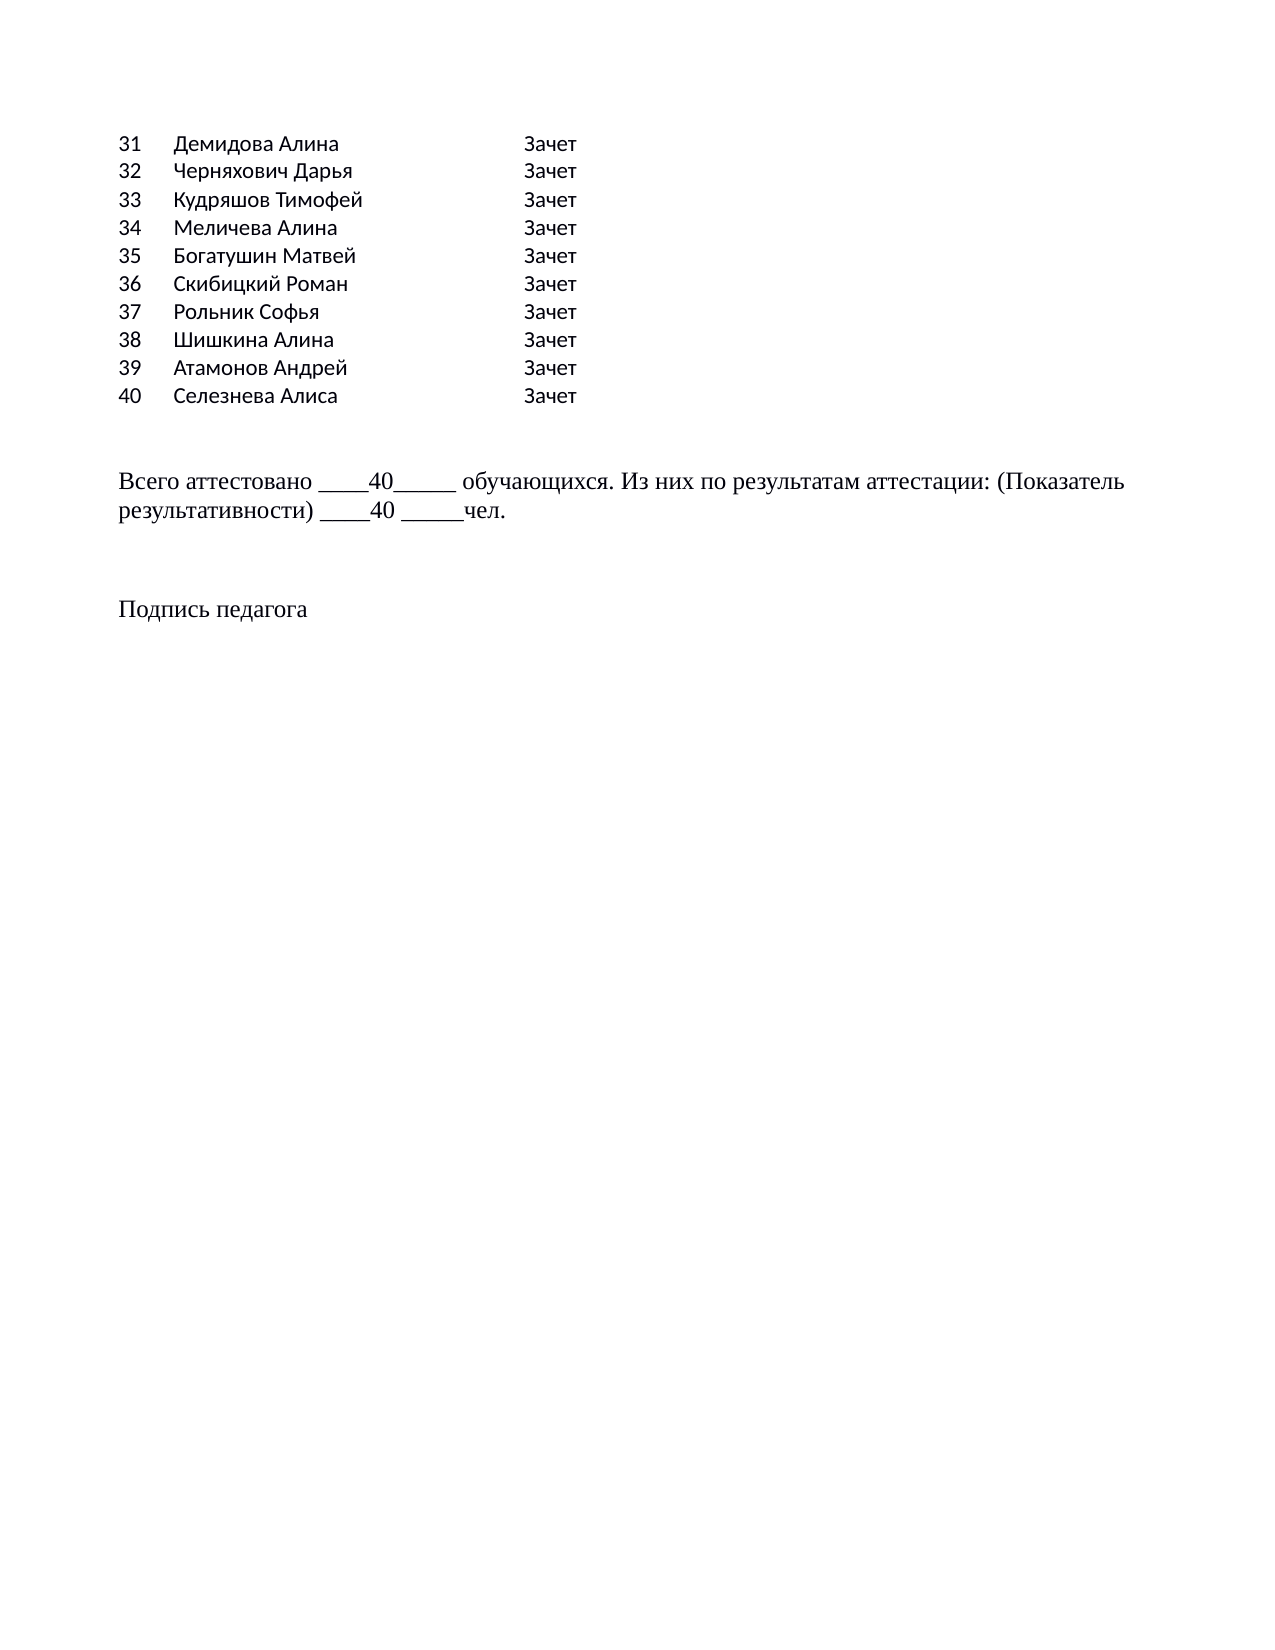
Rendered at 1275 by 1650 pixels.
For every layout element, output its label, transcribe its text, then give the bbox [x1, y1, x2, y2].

table_cell Кудряшов Тимофей [162, 185, 473, 213]
table_cell 40 [107, 381, 162, 409]
table_cell 39 [107, 353, 162, 381]
text Всего аттестовано ____40_____ обучающихся. Из них по результатам аттестации: (Показатель результативности) ____40 _____чел. [118, 409, 1157, 524]
table_cell Рольник Софья [162, 297, 473, 325]
table_cell 33 [107, 185, 162, 213]
table_cell Зачет [473, 353, 588, 381]
table_cell Меличева Алина [162, 213, 473, 241]
table_cell 35 [107, 241, 162, 269]
table_cell Шишкина Алина [162, 325, 473, 353]
table_cell 36 [107, 269, 162, 297]
table_cell Зачет [473, 297, 588, 325]
table_cell 37 [107, 297, 162, 325]
table_cell Зачет [473, 157, 588, 185]
table_cell Атамонов Андрей [162, 353, 473, 381]
table_cell Скибицкий Роман [162, 269, 473, 297]
table_cell 31 [107, 129, 162, 157]
table_cell 32 [107, 157, 162, 185]
table_cell Зачет [473, 129, 588, 157]
table_cell Зачет [473, 381, 588, 409]
table_cell Зачет [473, 213, 588, 241]
table_cell 38 [107, 325, 162, 353]
table_cell Черняхович Дарья [162, 157, 473, 185]
table_cell Демидова Алина [162, 129, 473, 157]
text Подпись педагога [118, 536, 1157, 623]
table_cell Зачет [473, 325, 588, 353]
table_cell Зачет [473, 269, 588, 297]
table_cell Зачет [473, 241, 588, 269]
table_cell Селезнева Алиса [162, 381, 473, 409]
table_cell 34 [107, 213, 162, 241]
table_cell Богатушин Матвей [162, 241, 473, 269]
table_cell Зачет [473, 185, 588, 213]
